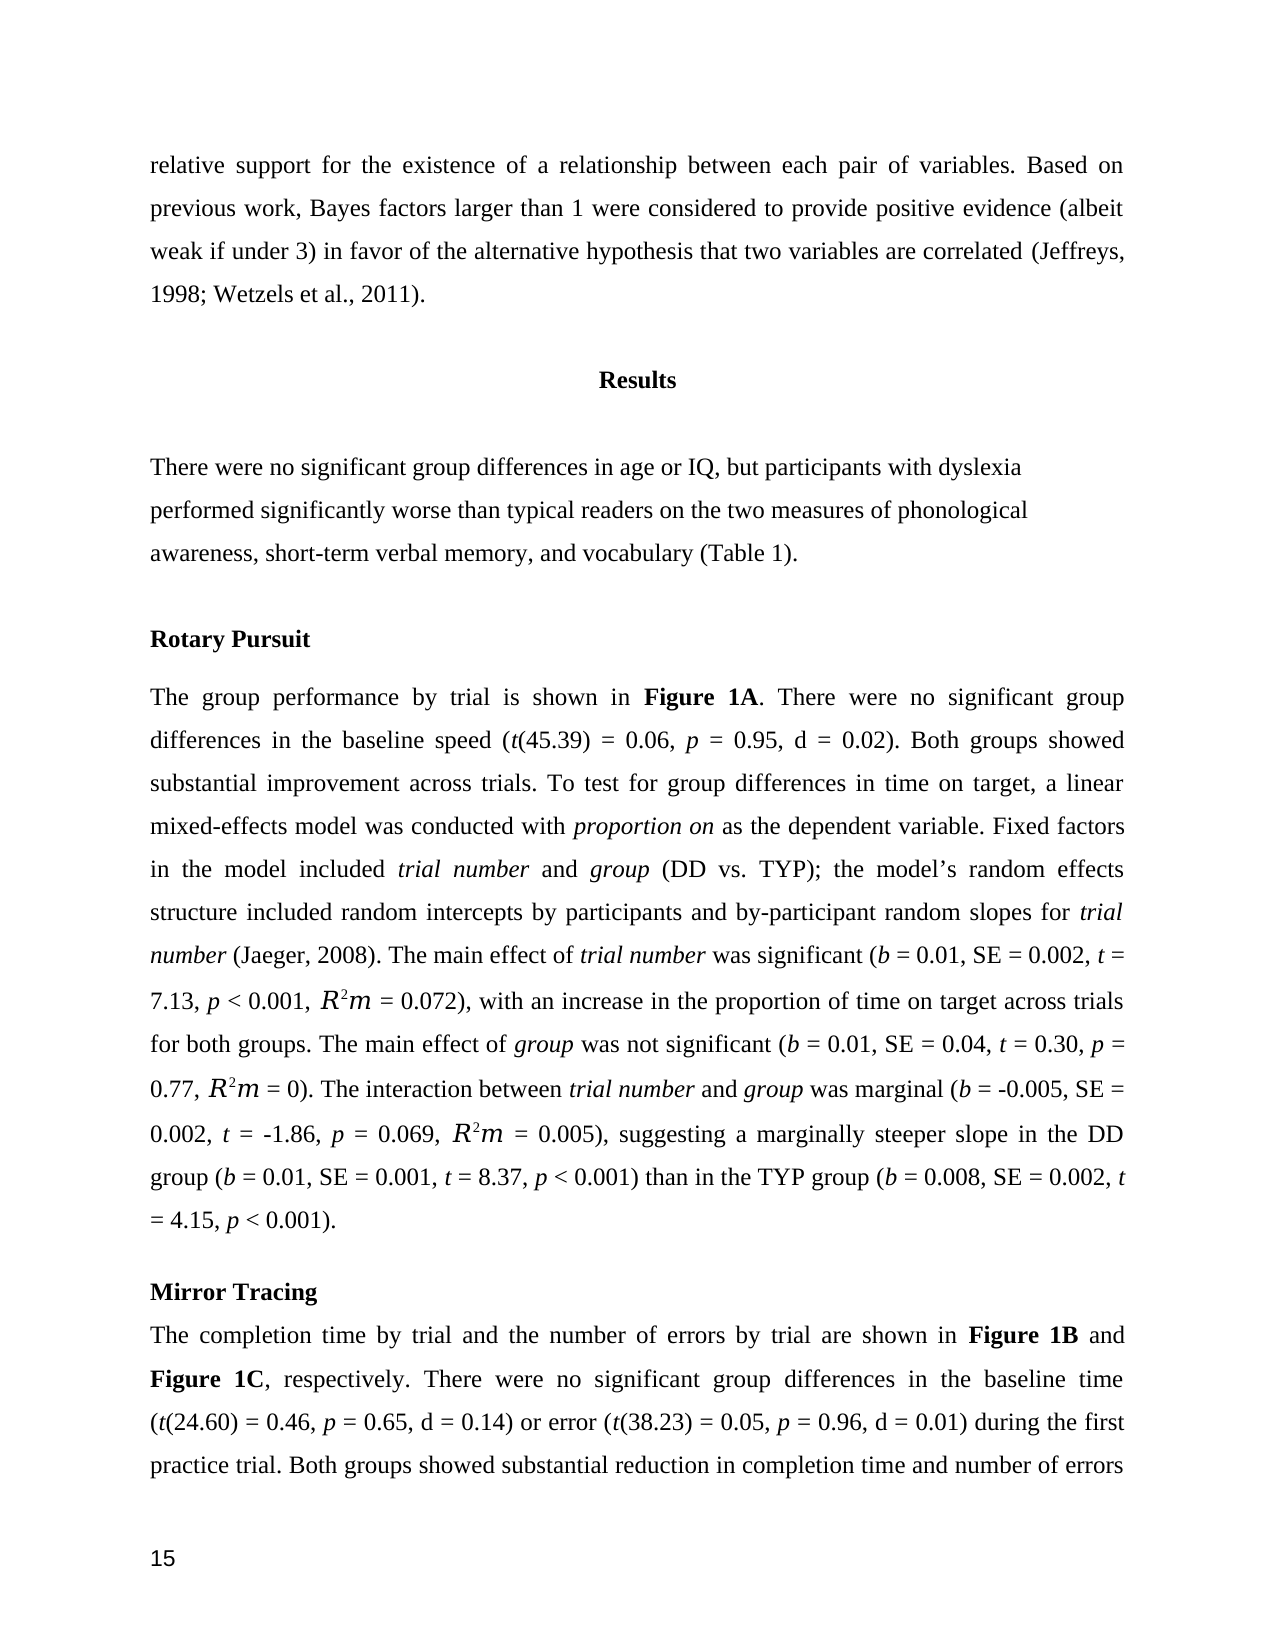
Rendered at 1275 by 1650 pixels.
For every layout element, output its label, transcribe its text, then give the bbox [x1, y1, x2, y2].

text The group performance by trial is shown in Figure 1A. There were no significant group differences in the baseline speed (t(45.39) = 0.06, p = 0.95, d = 0.02). Both groups showed substantial improvement across trials. To test for group differences in time on target, a linear mixed-effects model was conducted with proportion on as the dependent variable. Fixed factors in the model included trial number and group (DD vs. TYP); the model’s random effects structure included random intercepts by participants and by-participant random slopes for trial number (Jaeger, 2008). The main effect of trial number was significant (b = 0.01, SE = 0.002, t = 7.13, p < 0.001, 𝑅2𝑚 = 0.072), with an increase in the proportion of time on target across trials for both groups. The main effect of group was not significant (b = 0.01, SE = 0.04, t = 0.30, p = 0.77, 𝑅2𝑚 = 0). The interaction between trial number and group was marginal (b = -0.005, SE = 0.002, t = -1.86, p = 0.069, 𝑅2𝑚 = 0.005), suggesting a marginally steeper slope in the DD group (b = 0.01, SE = 0.001, t = 8.37, p < 0.001) than in the TYP group (b = 0.008, SE = 0.002, t = 4.15, p < 0.001). [150, 682, 1125, 1234]
text Mirror Tracing [150, 1277, 1125, 1306]
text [150, 150, 1125, 308]
text Rotary Pursuit [150, 624, 1125, 653]
text There were no significant group differences in age or IQ, but participants with dyslexia performed significantly worse than typical readers on the two measures of phonological awareness, short-term verbal memory, and vocabulary (Table 1). [150, 452, 1125, 567]
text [150, 1321, 1125, 1479]
text Results [150, 366, 1125, 394]
